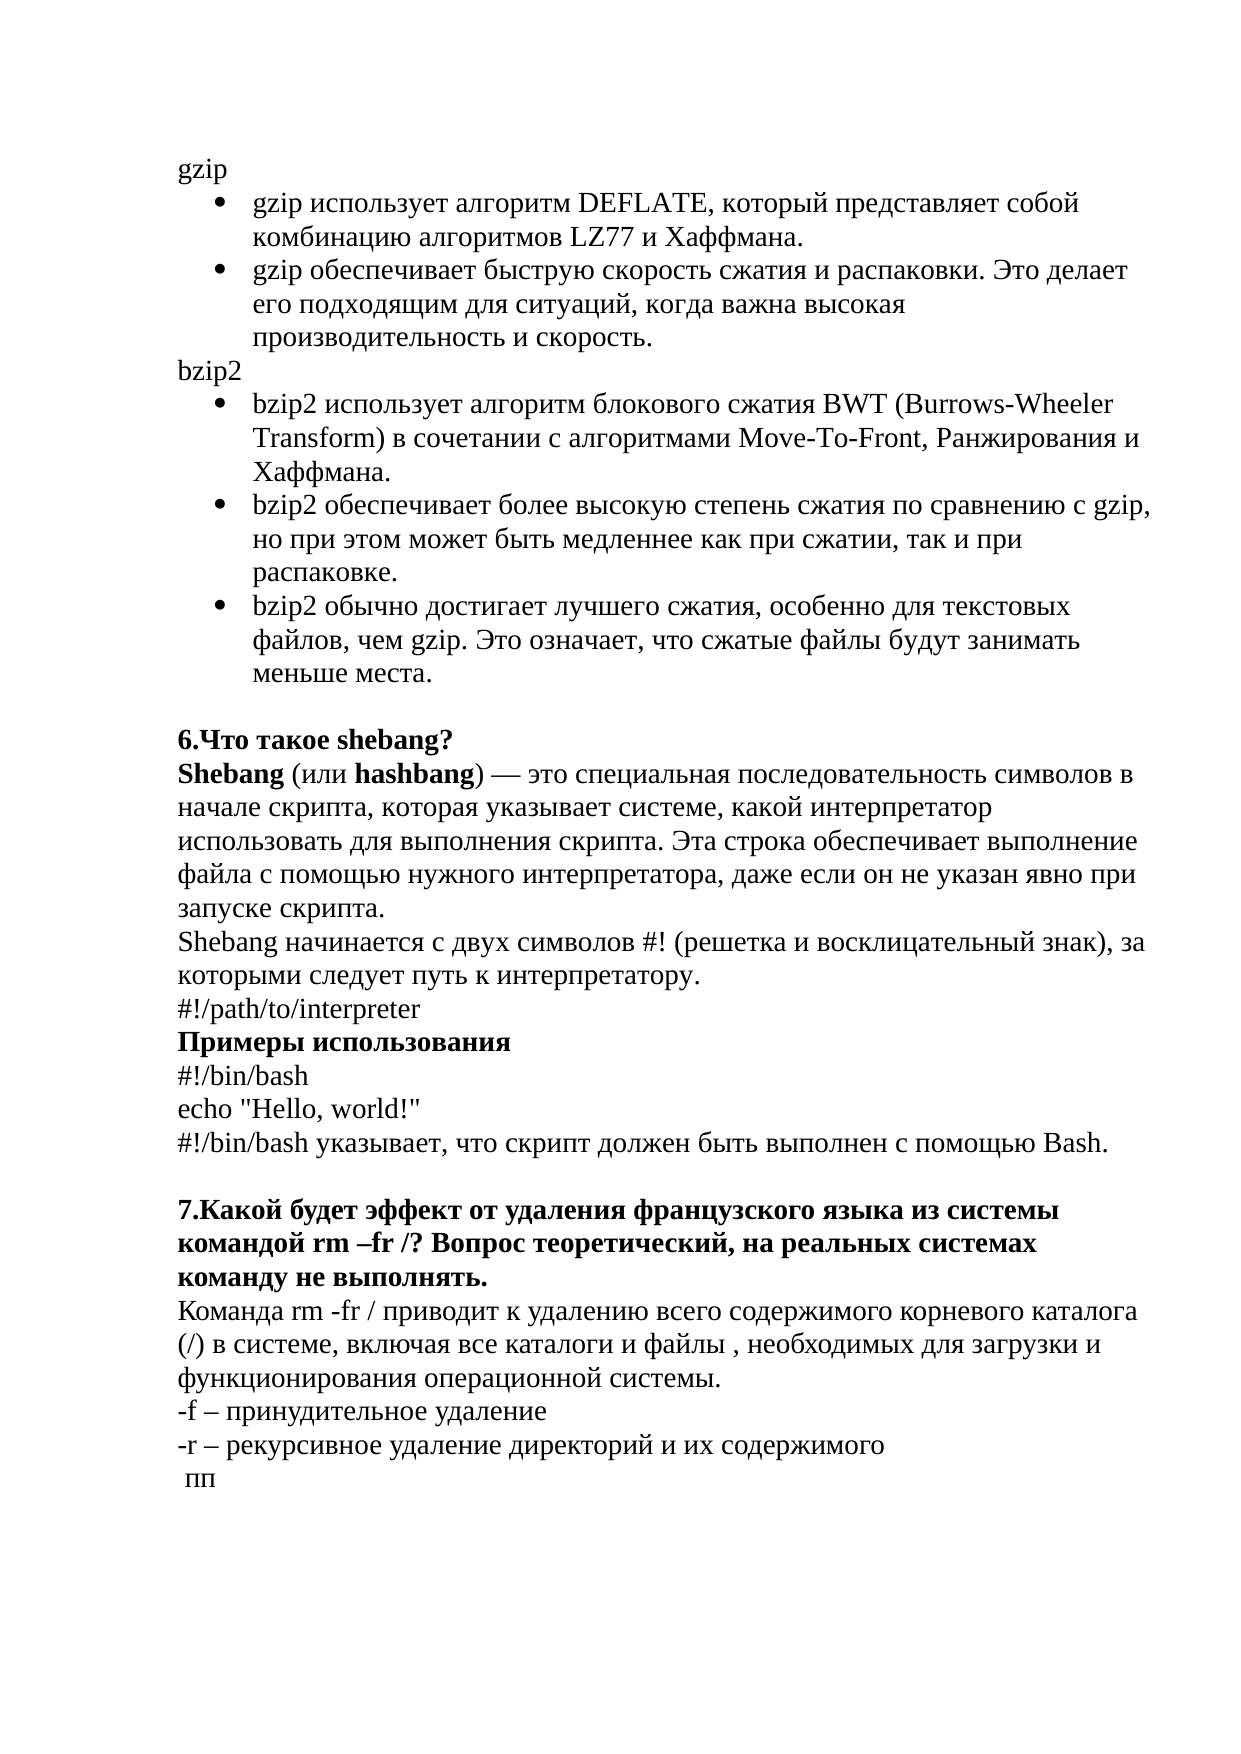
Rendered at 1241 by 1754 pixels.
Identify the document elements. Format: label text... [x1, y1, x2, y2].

text bzip2 [177, 353, 1152, 387]
text #!/path/to/interpreter [177, 991, 1152, 1024]
text echo "Hello, world!" [177, 1091, 1152, 1125]
text Примеры использования [177, 1024, 1152, 1058]
list bzip2 обычно достигает лучшего сжатия, особенно для текстовых файлов, чем gzip. Это означает, что сжатые файлы будут занимать меньше места. [215, 588, 1152, 689]
text Shebang начинается с двух символов #! (решетка и восклицательный знак), за которыми следует путь к интерпретатору. [177, 924, 1152, 991]
list bzip2 обеспечивает более высокую степень сжатия по сравнению с gzip, но при этом может быть медленнее как при сжатии, так и при распаковке. [215, 487, 1152, 588]
text Shebang (или hashbang) — это специальная последовательность символов в начале скрипта, которая указывает системе, какой интерпретатор использовать для выполнения скрипта. Эта строка обеспечивает выполнение файла с помощью нужного интерпретатора, даже если он не указан явно при запуске скрипта. [177, 756, 1152, 924]
list bzip2 использует алгоритм блокового сжатия BWT (Burrows-Wheeler Transform) в сочетании с алгоритмами Move-To-Front, Ранжирования и Хаффмана. [215, 387, 1152, 487]
text -f – принудительное удаление [177, 1393, 1152, 1427]
list gzip обеспечивает быструю скорость сжатия и распаковки. Это делает его подходящим для ситуаций, когда важна высокая производительность и скорость. [215, 252, 1152, 353]
text #!/bin/bash указывает, что скрипт должен быть выполнен с помощью Bash. [177, 1125, 1152, 1158]
text gzip [177, 152, 1152, 185]
text 6.Что такое shebang? [177, 722, 1152, 756]
text Команда rm -fr / приводит к удалению всего содержимого корневого каталога (/) в системе, включая все каталоги и файлы , необходимых для загрузки и функционирования операционной системы. [177, 1293, 1152, 1393]
text 7.Какой будет эффект от удаления французского языка из системы командой rm –fr /? Вопрос теоретический, на реальных системах команду не выполнять. [177, 1192, 1152, 1293]
text #!/bin/bash [177, 1058, 1152, 1091]
text -r – рекурсивное удаление директорий и их содержимого [177, 1427, 1152, 1460]
list gzip использует алгоритм DEFLATE, который представляет собой комбинацию алгоритмов LZ77 и Хаффмана. [215, 185, 1152, 252]
text пп [177, 1460, 1152, 1494]
